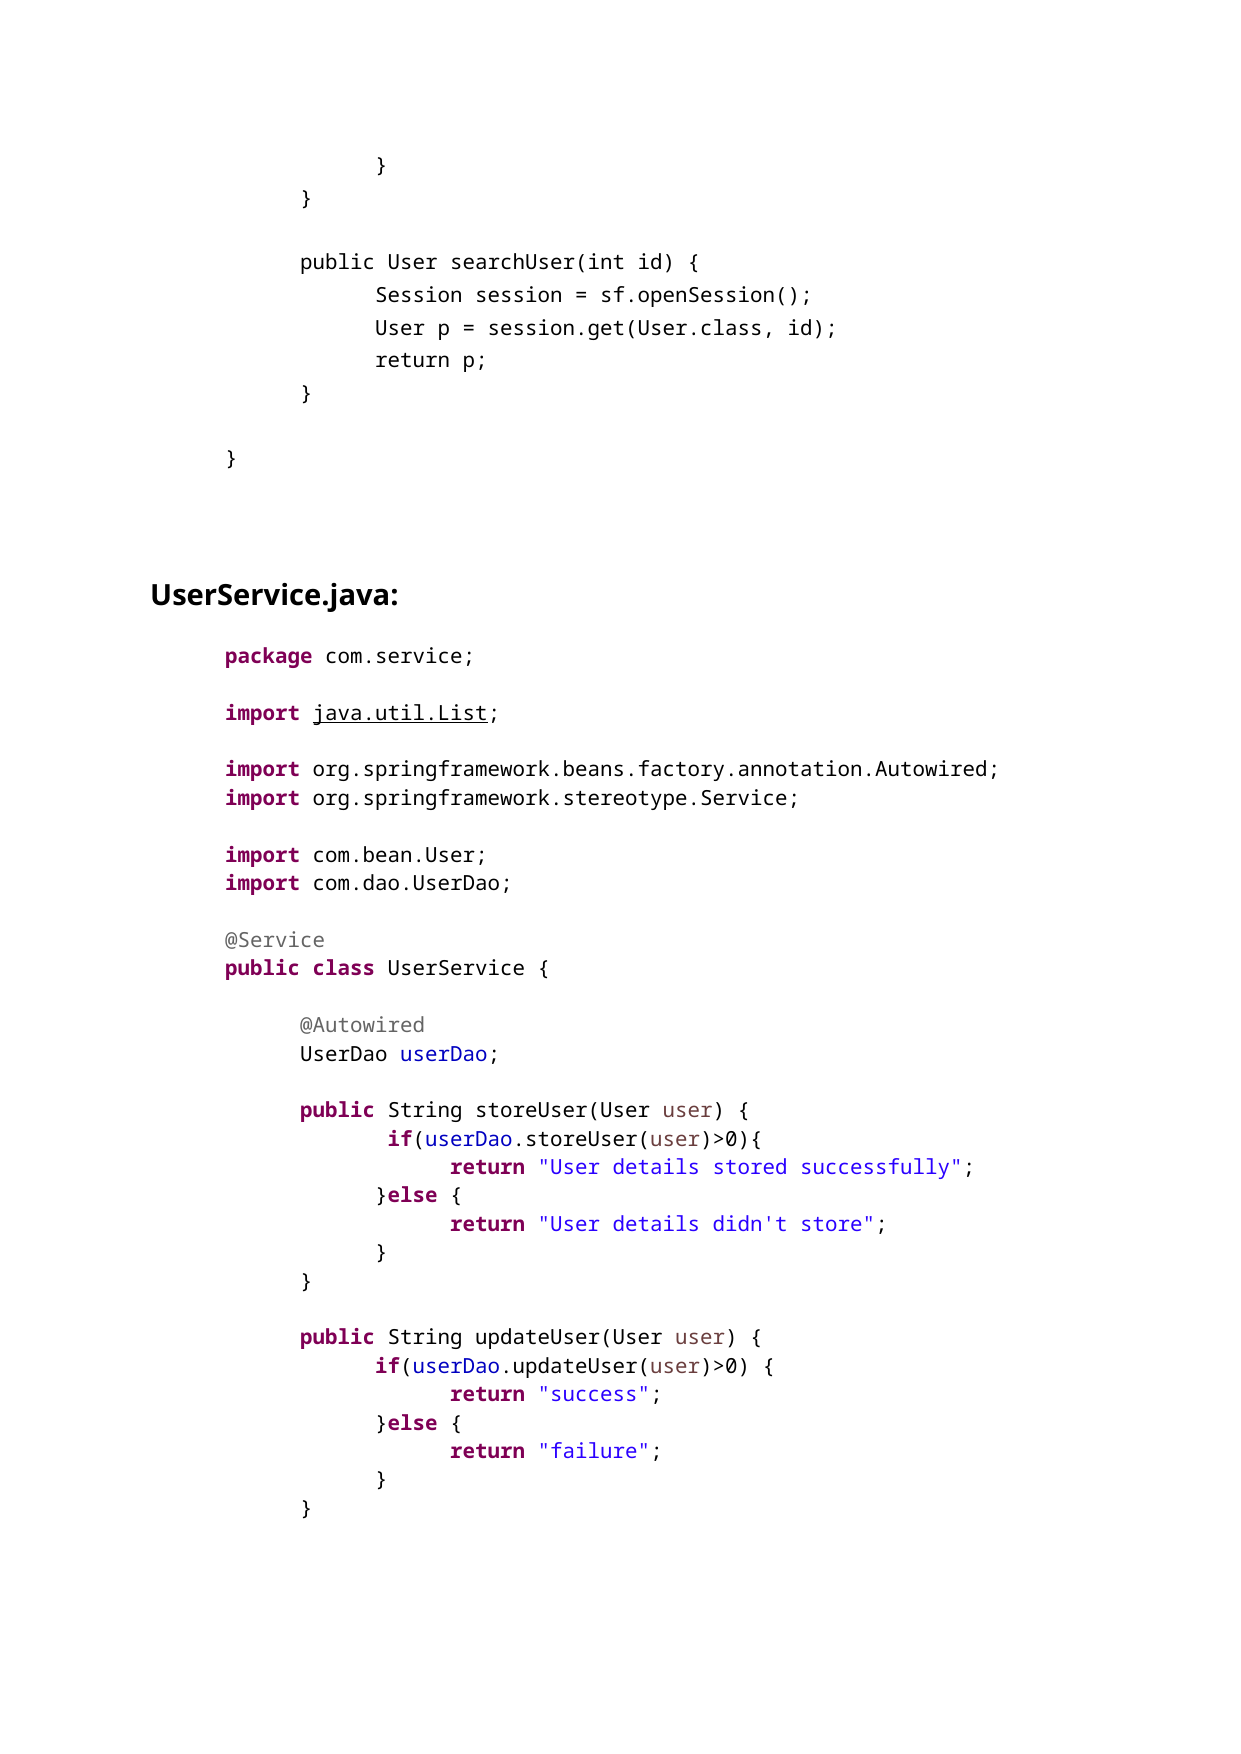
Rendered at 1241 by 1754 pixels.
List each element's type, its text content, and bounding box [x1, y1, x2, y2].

text public String updateUser(User user) { [150, 1322, 1090, 1351]
text } [150, 443, 1090, 471]
text } [150, 183, 1090, 211]
text public class UserService { [150, 953, 1090, 982]
text import org.springframework.stereotype.Service; [150, 783, 1090, 811]
text return "success"; [150, 1379, 1090, 1408]
text import com.bean.User; [150, 840, 1090, 868]
text return "User details didn't store"; [150, 1209, 1090, 1237]
text }else { [150, 1408, 1090, 1436]
text package com.service; [150, 641, 1090, 669]
text if(userDao.updateUser(user)>0) { [150, 1351, 1090, 1379]
text import com.dao.UserDao; [150, 868, 1090, 897]
text import org.springframework.beans.factory.annotation.Autowired; [150, 754, 1090, 783]
text }else { [150, 1181, 1090, 1209]
text } [150, 1464, 1090, 1493]
text return "failure"; [150, 1436, 1090, 1464]
text } [150, 1493, 1090, 1521]
text @Autowired [150, 1010, 1090, 1039]
text } [150, 1266, 1090, 1294]
text import java.util.List; [150, 698, 1090, 726]
text if(userDao.storeUser(user)>0){ [150, 1124, 1090, 1152]
text } [150, 150, 1090, 178]
text return p; [150, 345, 1090, 374]
text } [150, 1237, 1090, 1266]
text User p = session.get(User.class, id); [150, 313, 1090, 341]
text @Service [150, 925, 1090, 953]
text UserService.java: [150, 574, 1090, 614]
text return "User details stored successfully"; [150, 1152, 1090, 1181]
text UserDao userDao; [150, 1039, 1090, 1067]
text public String storeUser(User user) { [150, 1095, 1090, 1124]
text } [150, 378, 1090, 406]
text Session session = sf.openSession(); [150, 280, 1090, 308]
text public User searchUser(int id) { [150, 247, 1090, 276]
